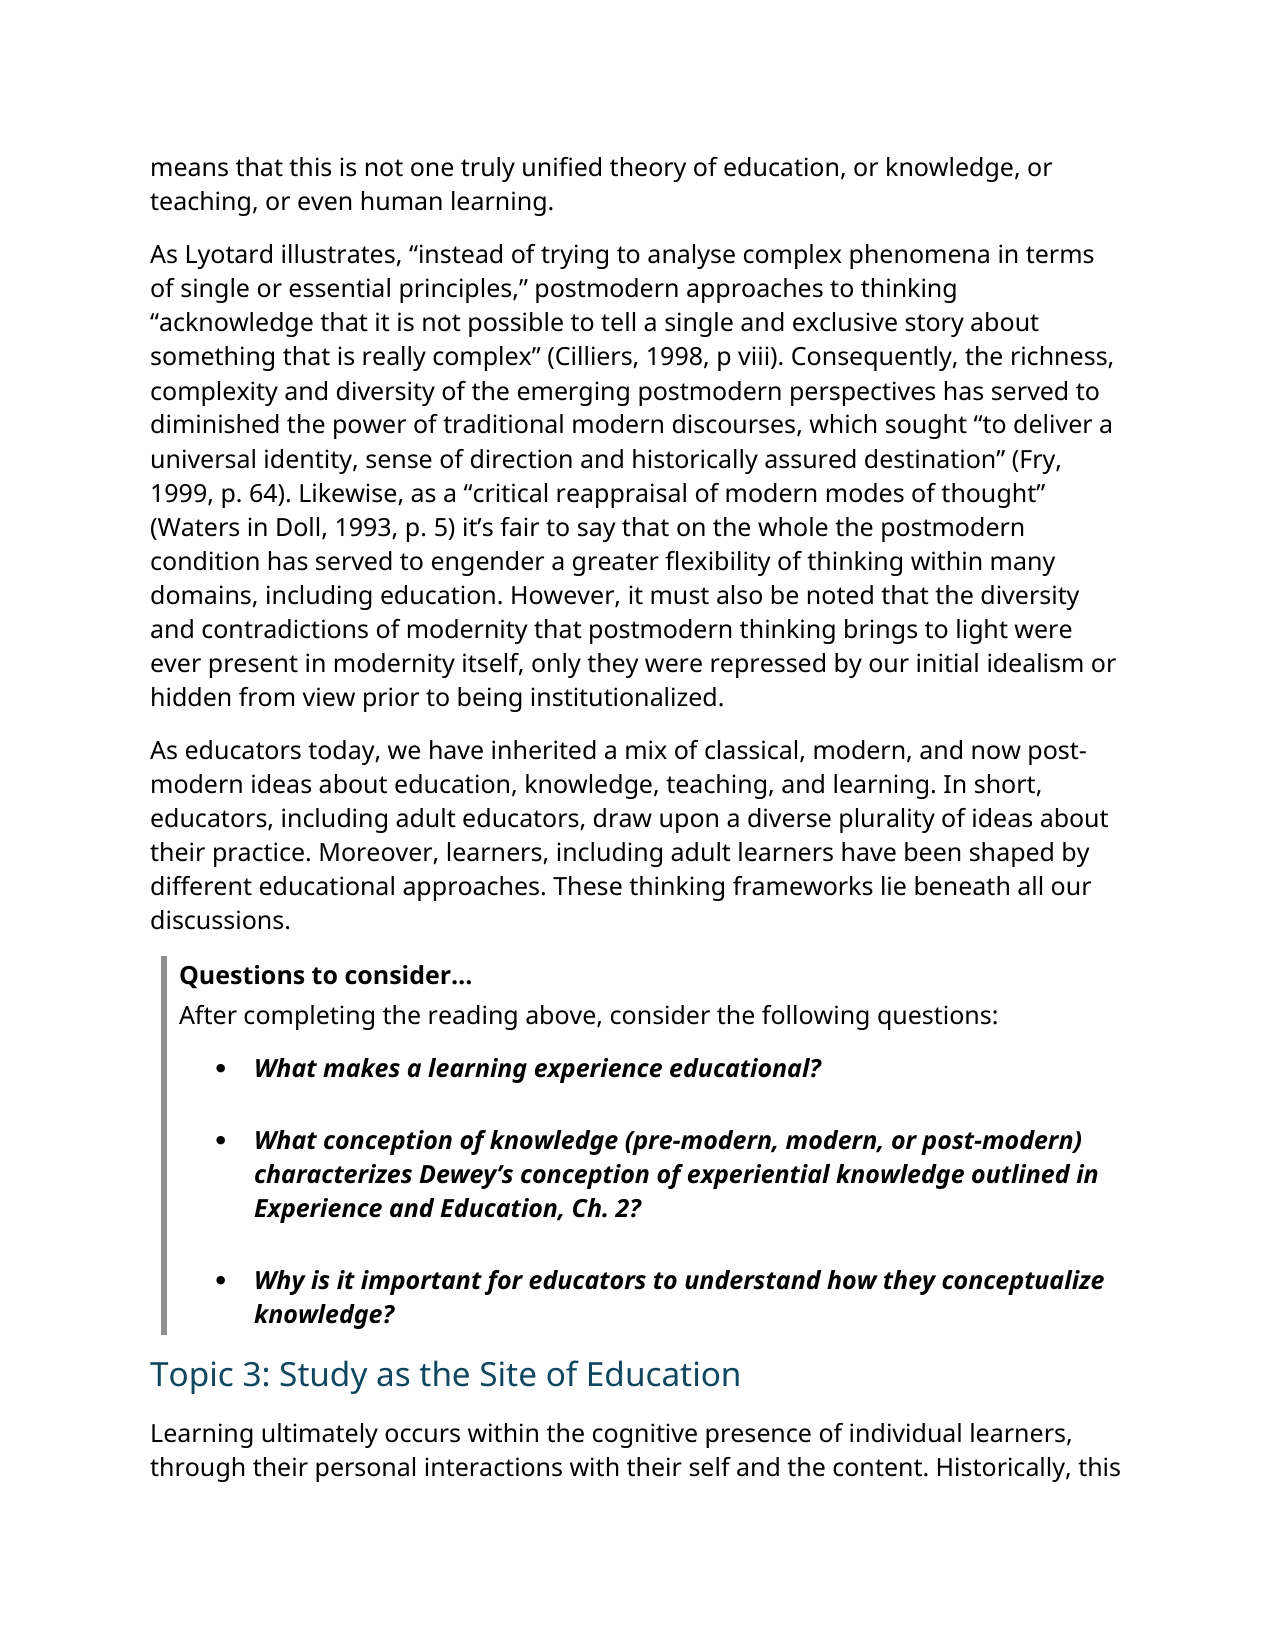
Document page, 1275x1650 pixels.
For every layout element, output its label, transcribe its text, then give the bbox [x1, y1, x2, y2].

text As educators today, we have inherited a mix of classical, modern, and now post-modern ideas about education, knowledge, teaching, and learning. In short, educators, including adult educators, draw upon a diverse plurality of ideas about their practice. Moreover, learners, including adult learners have been shaped by different educational approaches. These thinking frameworks lie beneath all our discussions. [150, 732, 1125, 937]
subtitle Topic 3: Study as the Site of Education [150, 1351, 1125, 1397]
